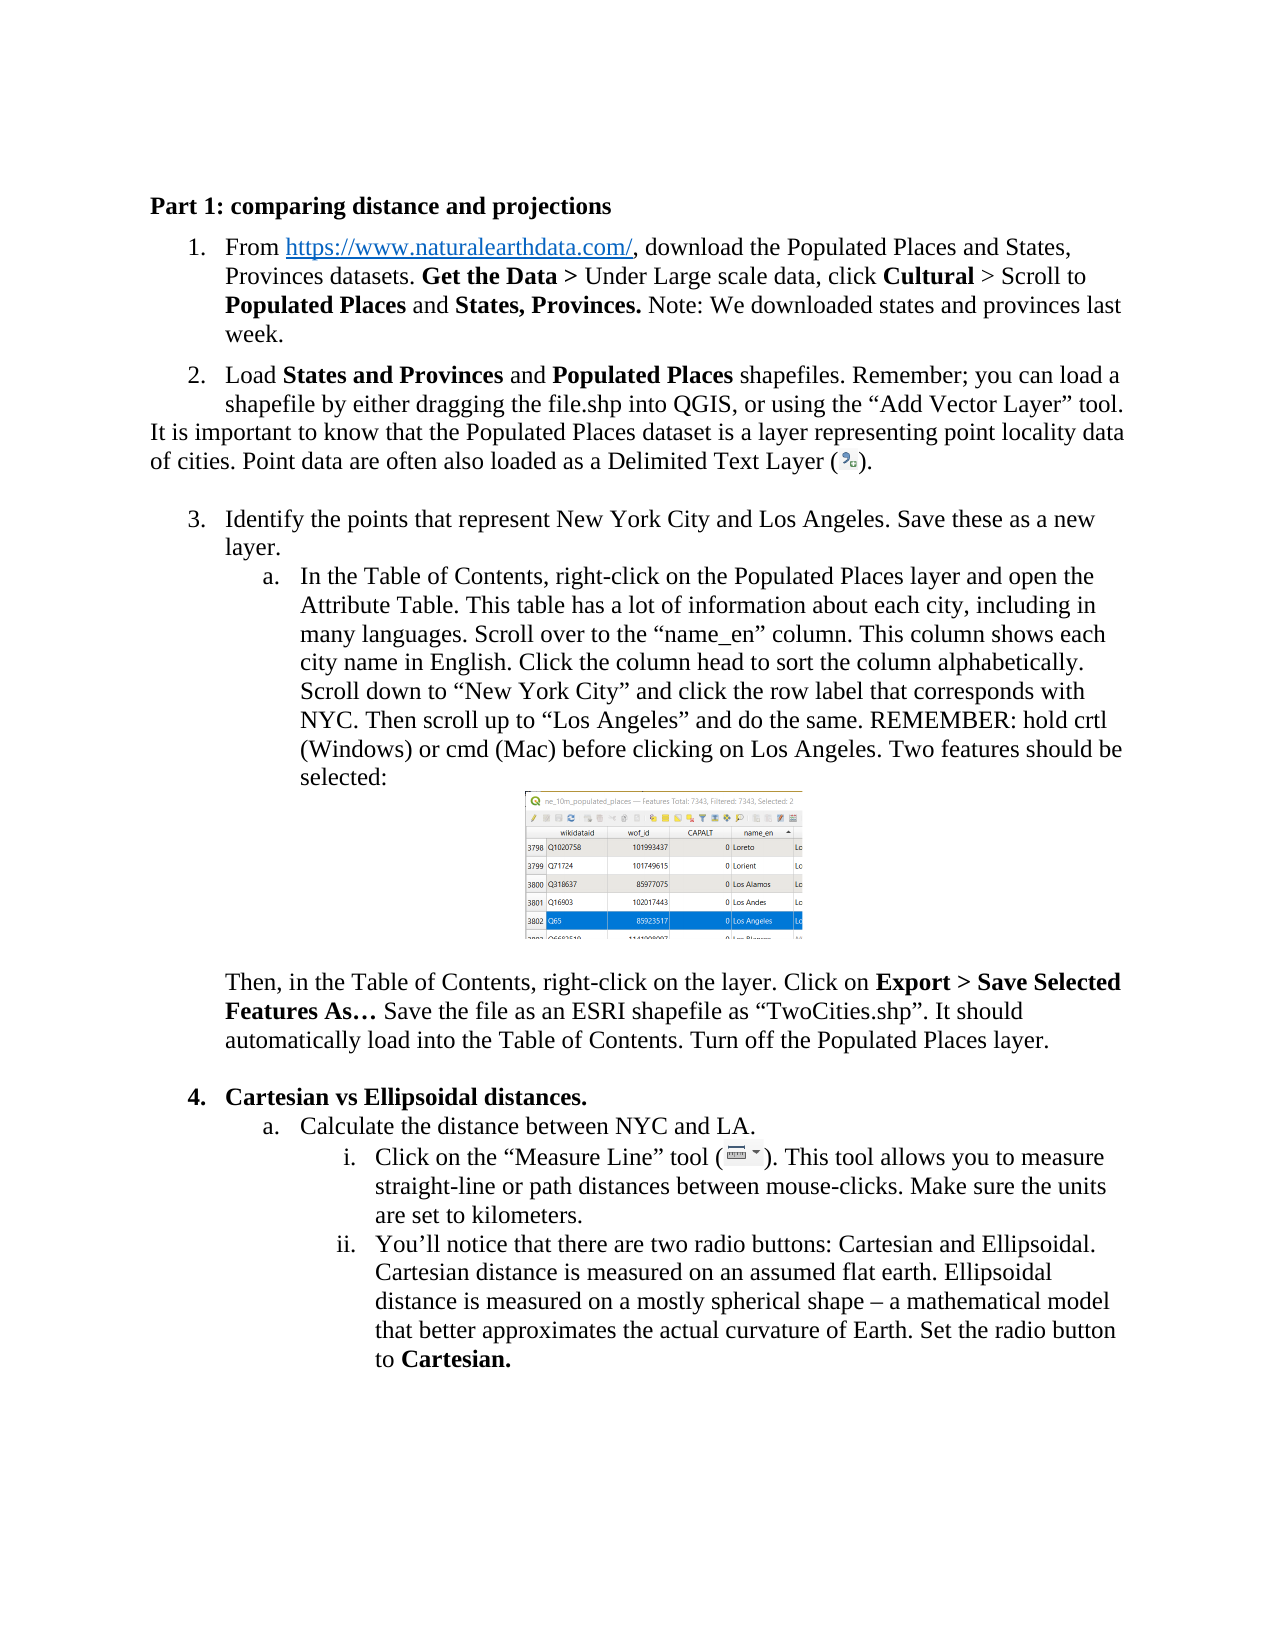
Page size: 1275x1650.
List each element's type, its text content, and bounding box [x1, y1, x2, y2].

list Load States and Provinces and Populated Places shapefiles. Remember; you can load a shapefile by either dragging the file.shp into QGIS, or using the “Add Vector Layer” tool. [187, 360, 1125, 417]
picture [723, 1139, 764, 1166]
picture [838, 448, 859, 470]
list In the Table of Contents, right-click on the Populated Places layer and open the Attribute Table. This table has a lot of information about each city, including in many languages. Scroll over to the “name_en” column. This column shows each city name in English. Click the column head to sort the column alphabetically. Scroll down to “New York City” and click the row label that corresponds with NYC. Then scroll up to “Los Angeles” and do the same. REMEMBER: hold crtl (Windows) or cmd (Mac) before clicking on Los Angeles. Two features should be selected: [262, 561, 1125, 791]
list You’ll notice that there are two radio buttons: Cartesian and Ellipsoidal. Cartesian distance is measured on an assumed flat earth. Ellipsoidal distance is measured on a mostly spherical shape – a mathematical model that better approximates the actual curvature of Earth. Set the radio button to Cartesian. [356, 1229, 1125, 1372]
list Cartesian vs Ellipsoidal distances. [187, 1082, 1125, 1111]
list Calculate the distance between NYC and LA. [262, 1111, 1125, 1140]
text Then, in the Table of Contents, right-click on the layer. Click on Export > Save Selected Features As… Save the file as an ESRI shapefile as “TwoCities.shp”. It should automatically load into the Table of Contents. Turn off the Populated Places layer. [225, 967, 1125, 1053]
text It is important to know that the Populated Places dataset is a layer representing point locality data of cities. Point data are often also loaded as a Delimited Text Layer (). [150, 417, 1125, 475]
list Click on the “Measure Line” tool (). This tool allows you to measure straight-line or path distances between mouse-clicks. Make sure the units are set to kilometers. [356, 1140, 1125, 1229]
text Part 1: comparing distance and projections [150, 191, 1125, 220]
picture [525, 791, 803, 939]
list From https://www.naturalearthdata.com/, download the Populated Places and States, Provinces datasets. Get the Data > Under Large scale data, click Cultural > Scroll to Populated Places and States, Provinces. Note: We downloaded states and provinces last week. [187, 232, 1125, 347]
list Identify the points that represent New York City and Los Angeles. Save these as a new layer. [187, 504, 1125, 561]
